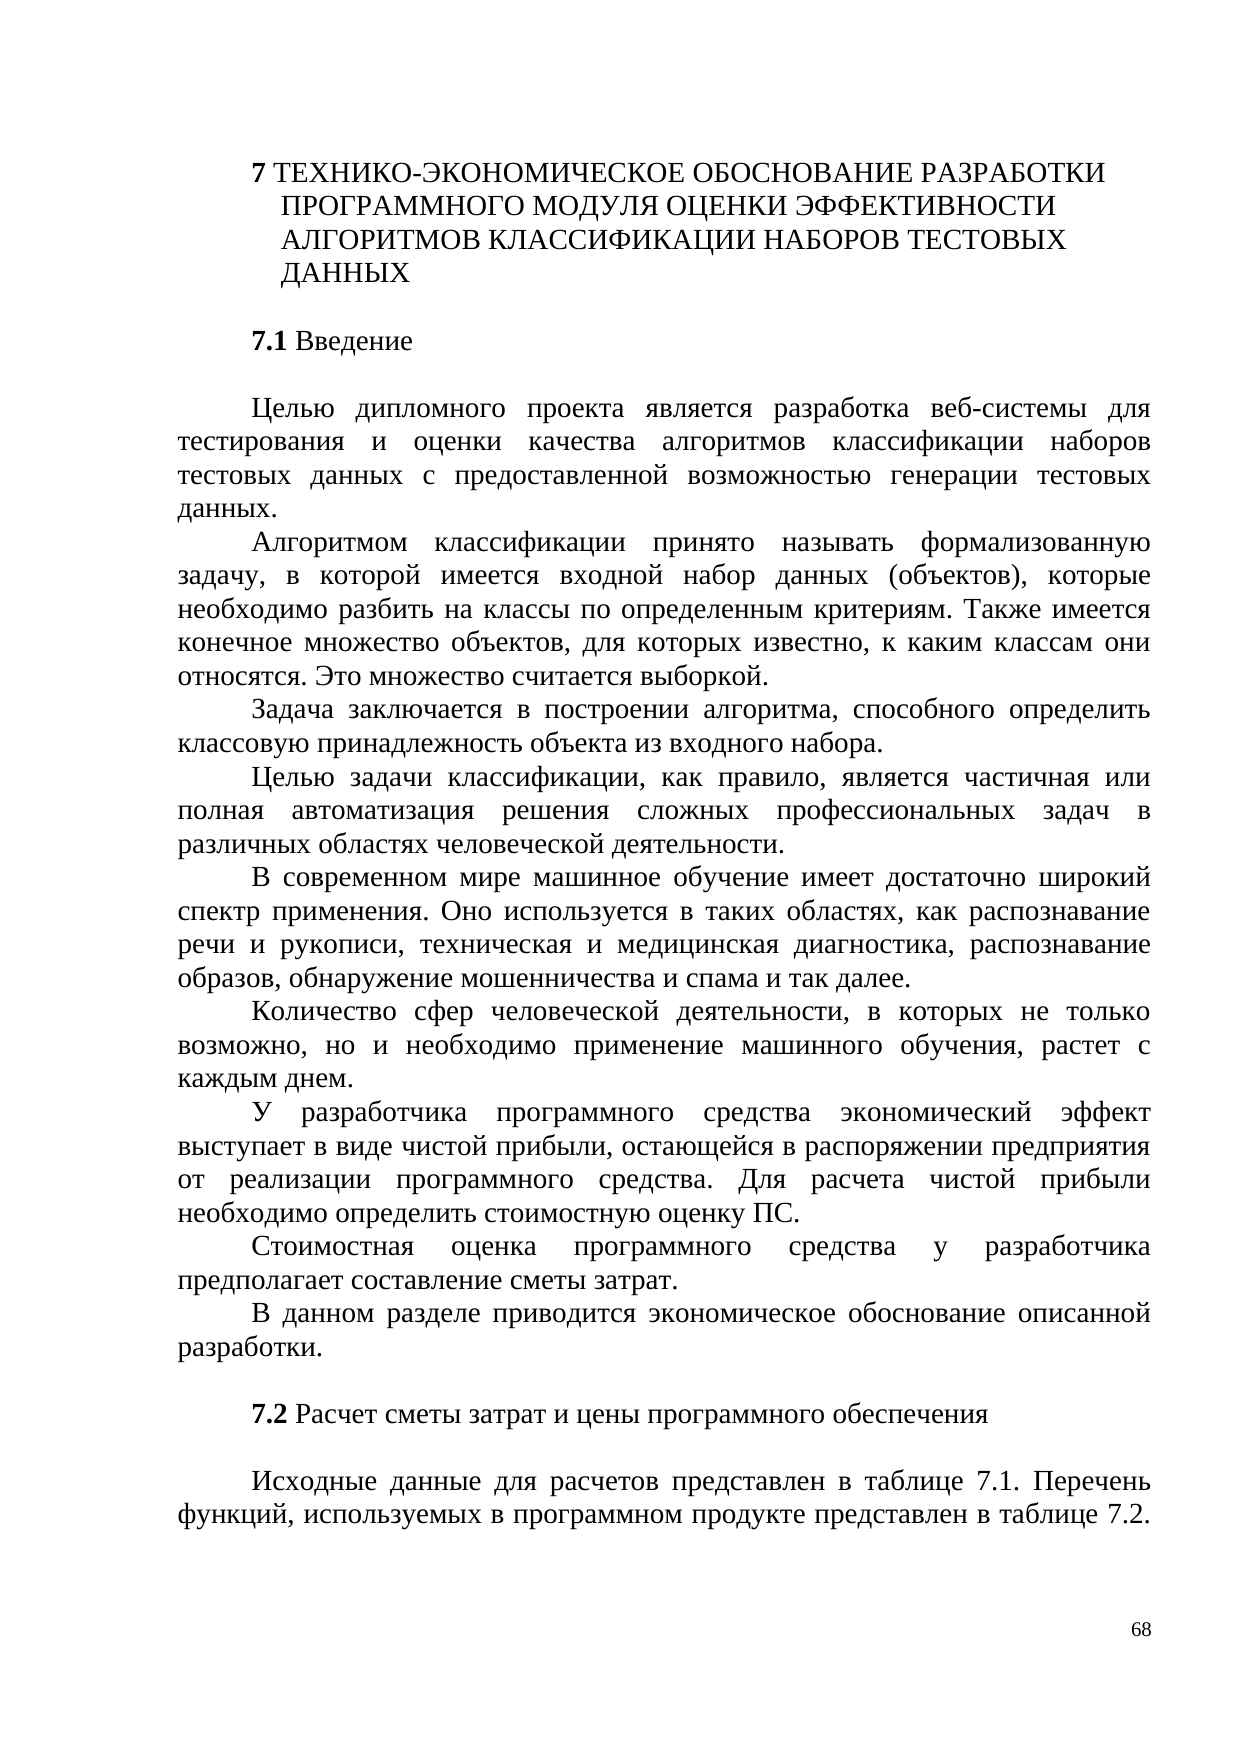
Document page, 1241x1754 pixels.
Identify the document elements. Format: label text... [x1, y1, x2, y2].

text В современном мире машинное обучение имеет достаточно широкий спектр применения. Оно используется в таких областях, как распознавание речи и рукописи, техническая и медицинская диагностика, распознавание образов, обнаружение мошенничества и спама и так далее. [177, 859, 1152, 993]
text Целью задачи классификации, как правило, является частичная или полная автоматизация решения сложных профессиональных задач в различных областях человеческой деятельности. [177, 759, 1152, 859]
text Задача заключается в построении алгоритма, способного определить классовую принадлежность объекта из входного набора. [177, 692, 1152, 759]
text 7.1 Введение [177, 323, 1152, 356]
text 7.2 Расчет сметы затрат и цены программного обеспечения [177, 1396, 1152, 1429]
text В данном разделе приводится экономическое обоснование описанной разработки. [177, 1295, 1152, 1362]
text Алгоритмом классификации принято называть формализованную задачу, в которой имеется входной набор данных (объектов), которые необходимо разбить на классы по определенным критериям. Также имеется конечное множество объектов, для которых известно, к каким классам они относятся. Это множество считается выборкой. [177, 524, 1152, 692]
text Стоимостная оценка программного средства у разработчика предполагает составление сметы затрат. [177, 1228, 1152, 1295]
text Целью дипломного проекта является разработка веб-системы для тестирования и оценки качества алгоритмов классификации наборов тестовых данных с предоставленной возможностью генерации тестовых данных. [177, 390, 1152, 524]
text 7 ТЕХНИКО-ЭКОНОМИЧЕСКОЕ ОБОСНОВАНИЕ РАЗРАБОТКИ ПРОГРАММНОГО МОДУЛЯ ОЦЕНКИ ЭФФЕКТИВНОСТИ АЛГОРИТМОВ КЛАССИФИКАЦИИ НАБОРОВ ТЕСТОВЫХ ДАННЫХ [251, 155, 1152, 289]
text Количество сфер человеческой деятельности, в которых не только возможно, но и необходимо применение машинного обучения, растет с каждым днем. [177, 993, 1152, 1094]
